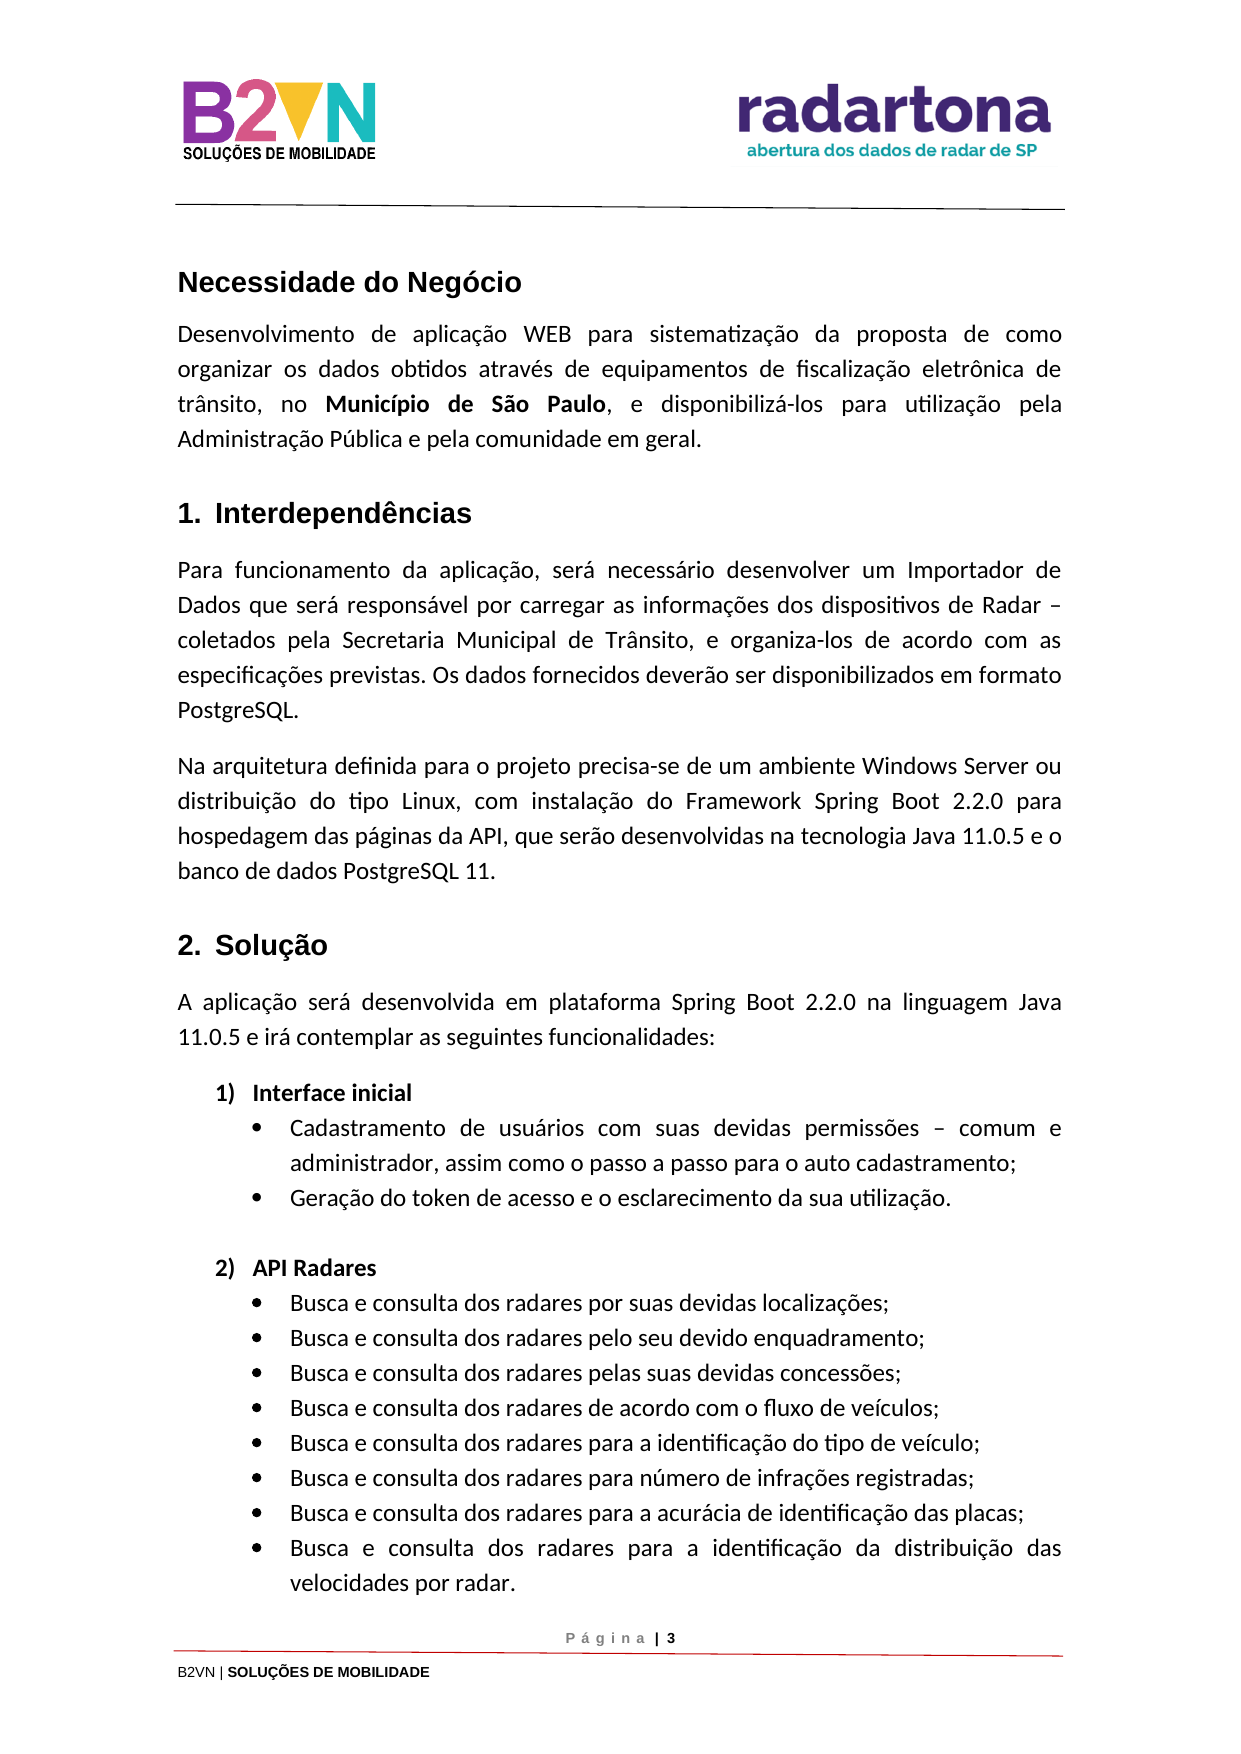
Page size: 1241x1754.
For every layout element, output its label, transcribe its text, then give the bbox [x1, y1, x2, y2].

text Para funcionamento da aplicação, será necessário desenvolver um Importador de Dados que será responsável por carregar as informações dos dispositivos de Radar – coletados pela Secretaria Municipal de Trânsito, e organiza-los de acordo com as especificações previstas. Os dados fornecidos deverão ser disponibilizados em formato PostgreSQL. [177, 554, 1063, 725]
list Busca e consulta dos radares para a identificação da distribuição das velocidades por radar. [252, 1532, 1063, 1598]
list Busca e consulta dos radares para a acurácia de identificação das placas; [252, 1497, 1063, 1528]
text Desenvolvimento de aplicação WEB para sistematização da proposta de como organizar os dados obtidos através de equipamentos de fiscalização eletrônica de trânsito, no Município de São Paulo, e disponibilizá-los para utilização pela Administração Pública e pela comunidade em geral. [177, 318, 1063, 454]
text Na arquitetura definida para o projeto precisa-se de um ambiente Windows Server ou distribuição do tipo Linux, com instalação do Framework Spring Boot 2.2.0 para hospedagem das páginas da API, que serão desenvolvidas na tecnologia Java 11.0.5 e o banco de dados PostgreSQL 11. [177, 750, 1063, 886]
list Busca e consulta dos radares para número de infrações registradas; [252, 1462, 1063, 1493]
list Interface inicial [215, 1077, 1063, 1108]
list Busca e consulta dos radares para a identificação do tipo de veículo; [252, 1427, 1063, 1458]
list Cadastramento de usuários com suas devidas permissões – comum e administrador, assim como o passo a passo para o auto cadastramento; [252, 1112, 1063, 1178]
list Busca e consulta dos radares de acordo com o fluxo de veículos; [252, 1392, 1063, 1423]
picture [177, 73, 382, 167]
text A aplicação será desenvolvida em plataforma Spring Boot 2.2.0 na linguagem Java 11.0.5 e irá contemplar as seguintes funcionalidades: [177, 986, 1063, 1052]
list API Radares [215, 1252, 1063, 1283]
text Necessidade do Negócio [177, 266, 1063, 299]
list Interdependências [177, 496, 1042, 529]
list Busca e consulta dos radares pelas suas devidas concessões; [252, 1357, 1063, 1388]
list Busca e consulta dos radares por suas devidas localizações; [252, 1287, 1063, 1318]
list Geração do token de acesso e o esclarecimento da sua utilização. [252, 1182, 1063, 1213]
list Busca e consulta dos radares pelo seu devido enquadramento; [252, 1322, 1063, 1353]
picture [730, 77, 1058, 167]
list Solução [177, 928, 1042, 961]
